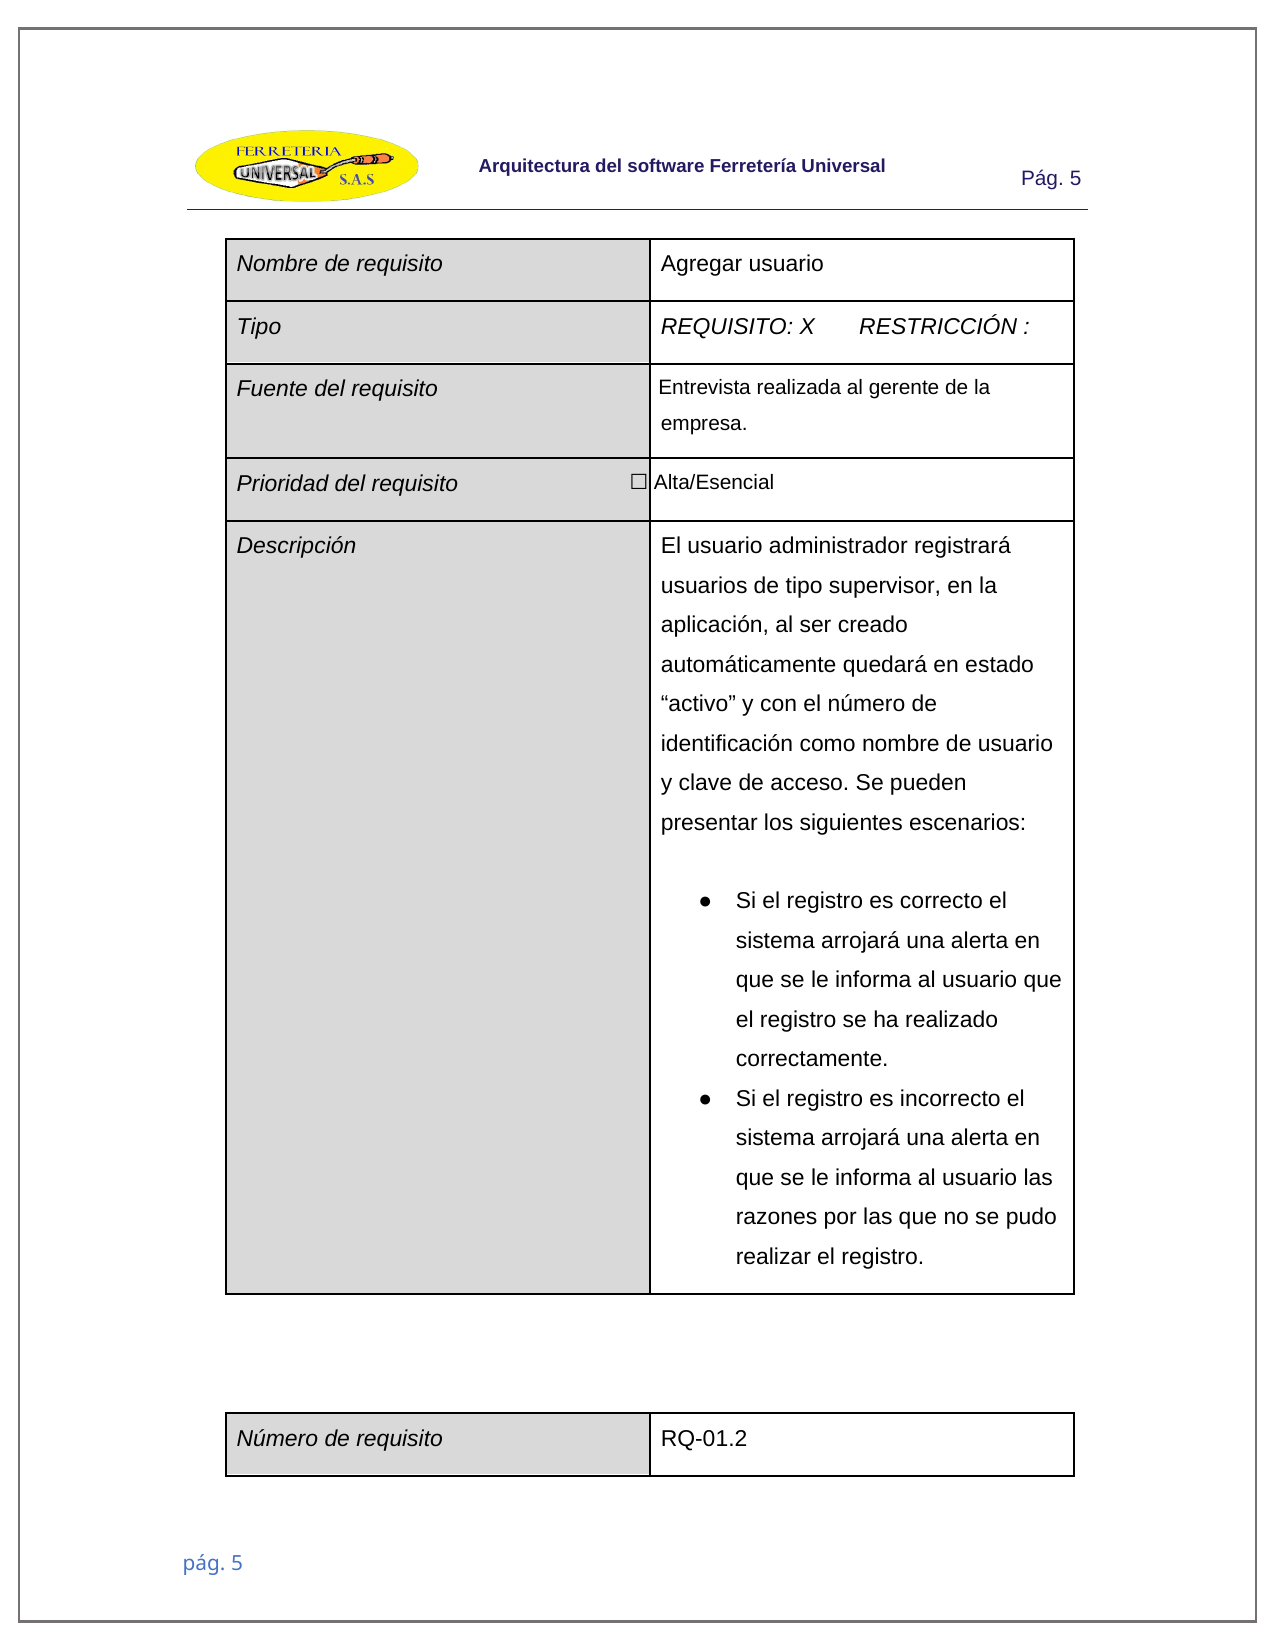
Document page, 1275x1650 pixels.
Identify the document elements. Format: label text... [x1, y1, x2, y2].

table_header RQ-01.2 [651, 1414, 1073, 1474]
table_cell Prioridad del requisito [227, 459, 649, 520]
table_cell Tipo [227, 302, 649, 362]
picture [194, 129, 419, 202]
table_cell Fuente del requisito [227, 365, 649, 457]
table_cell Agregar usuario [651, 240, 1073, 300]
table_header Número de requisito [227, 1414, 649, 1474]
table_cell Descripción [227, 522, 649, 1293]
table_cell El usuario administrador registrará usuarios de tipo supervisor, en la aplicación, al ser creado automáticamente quedará en estado “activo” y con el número de identificación como nombre de usuario y clave de acceso. Se pueden presentar los siguientes escenarios: Si el registro es correcto el sistema arrojará una alerta en que se le informa al usuario que el registro se ha realizado correctamente. Si el registro es incorrecto el sistema arrojará una alerta en que se le informa al usuario las razones por las que no se pudo realizar el registro. [651, 522, 1073, 1293]
table_cell ☐ Alta/Esencial [651, 459, 1073, 520]
table_cell Nombre de requisito [227, 240, 649, 300]
table_cell REQUISITO: X RESTRICCIÓN : [651, 302, 1073, 362]
table_cell Entrevista realizada al gerente de la empresa. [651, 365, 1073, 457]
